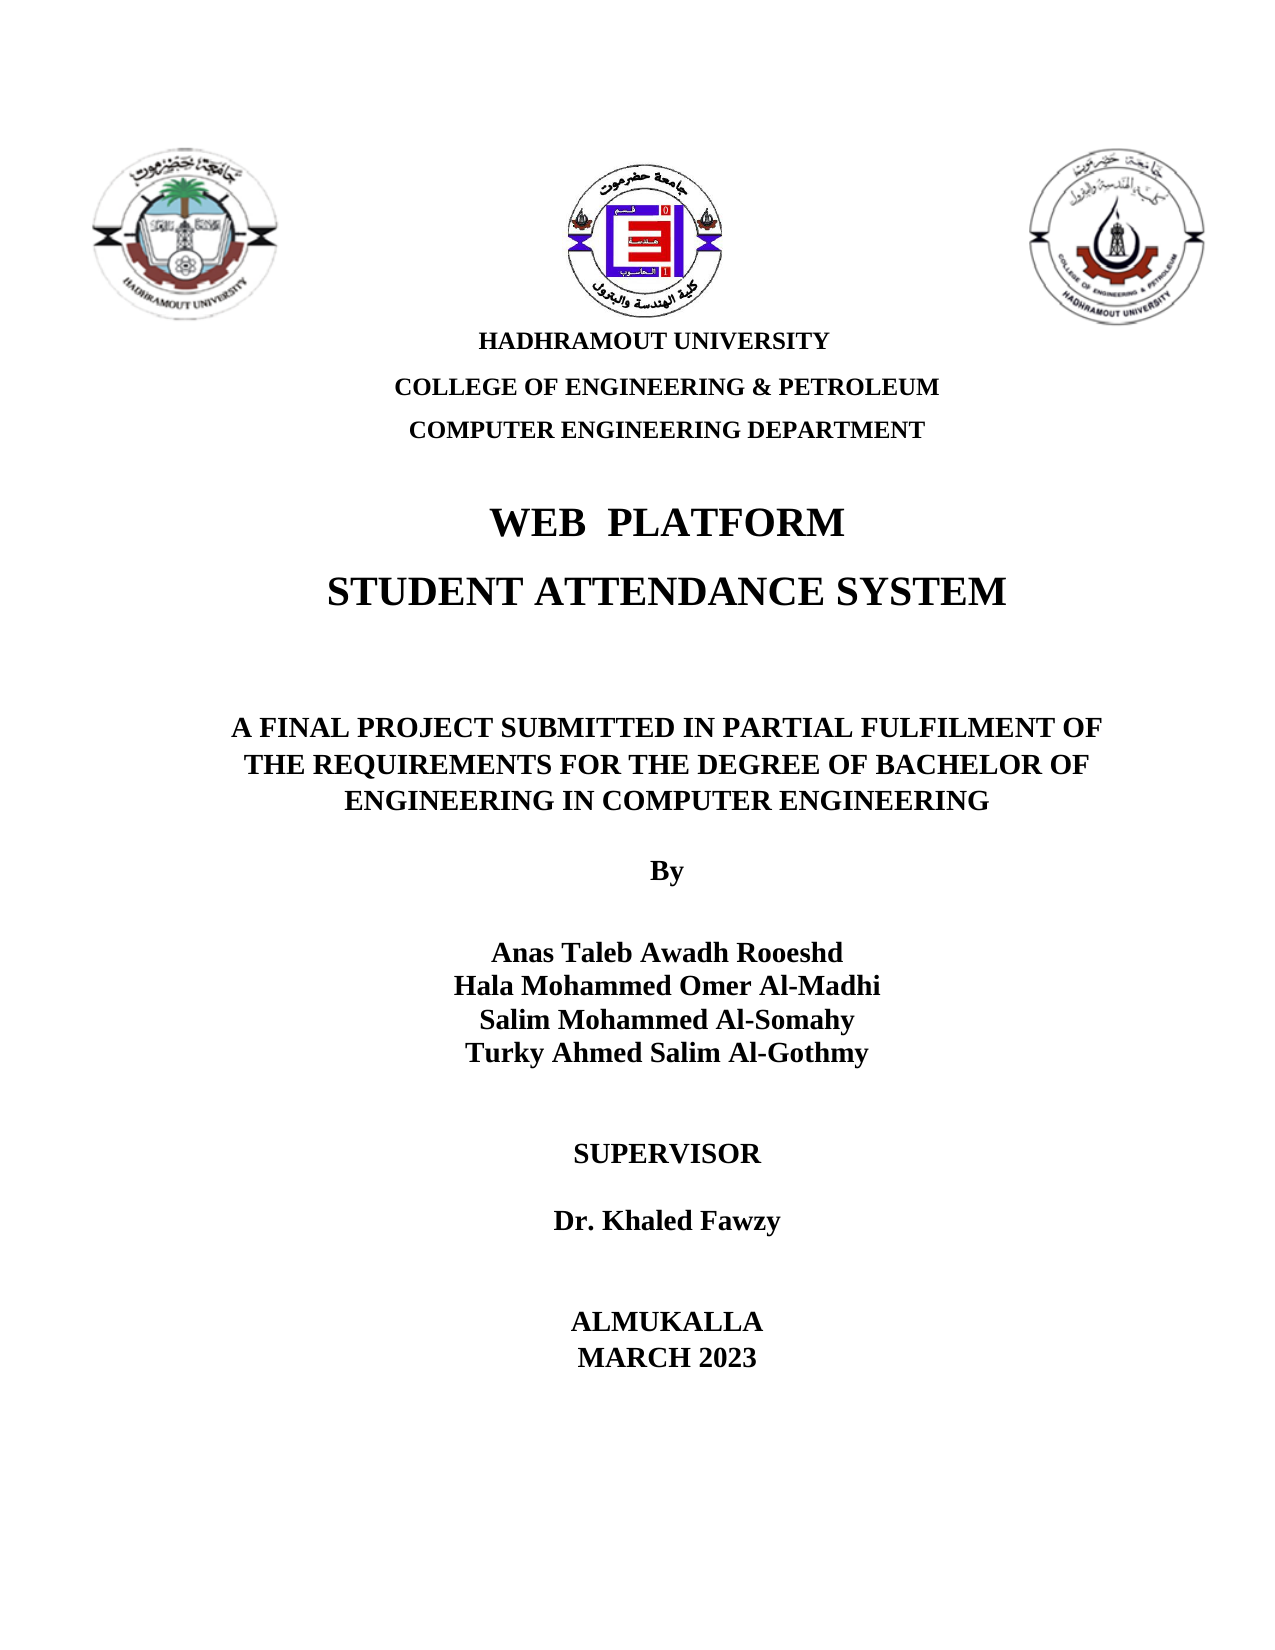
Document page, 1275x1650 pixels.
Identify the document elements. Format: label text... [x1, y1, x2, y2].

text COLLEGE OF ENGINEERING & PETROLEUM [207, 372, 1127, 401]
picture [562, 147, 733, 318]
text Anas Taleb Awadh Rooeshd [207, 935, 1127, 968]
text ALMUKALLA [207, 1304, 1127, 1337]
text SUPERVISOR [207, 1136, 1127, 1169]
text A FINAL PROJECT SUBMITTED IN PARTIAL FULFILMENT OF THE REQUIREMENTS FOR THE DEGREE OF BACHELOR OF ENGINEERING IN COMPUTER ENGINEERING [207, 711, 1127, 816]
text By [207, 853, 1127, 886]
text Dr. Khaled Fawzy [207, 1203, 1127, 1237]
text HADHRAMOUT UNIVERSITY [207, 326, 1127, 355]
text MARCH 2023 [207, 1340, 1127, 1373]
text WEB PLATFORM [207, 498, 1127, 546]
text STUDENT ATTENDANCE SYSTEM [207, 566, 1127, 614]
text COMPUTER ENGINEERING DEPARTMENT [207, 415, 1127, 444]
picture [86, 147, 279, 323]
picture [1028, 147, 1207, 326]
text Salim Mohammed Al-Somahy [207, 1002, 1127, 1035]
text Hala Mohammed Omer Al-Madhi [207, 968, 1127, 1002]
text Turky Ahmed Salim Al-Gothmy [207, 1035, 1127, 1069]
